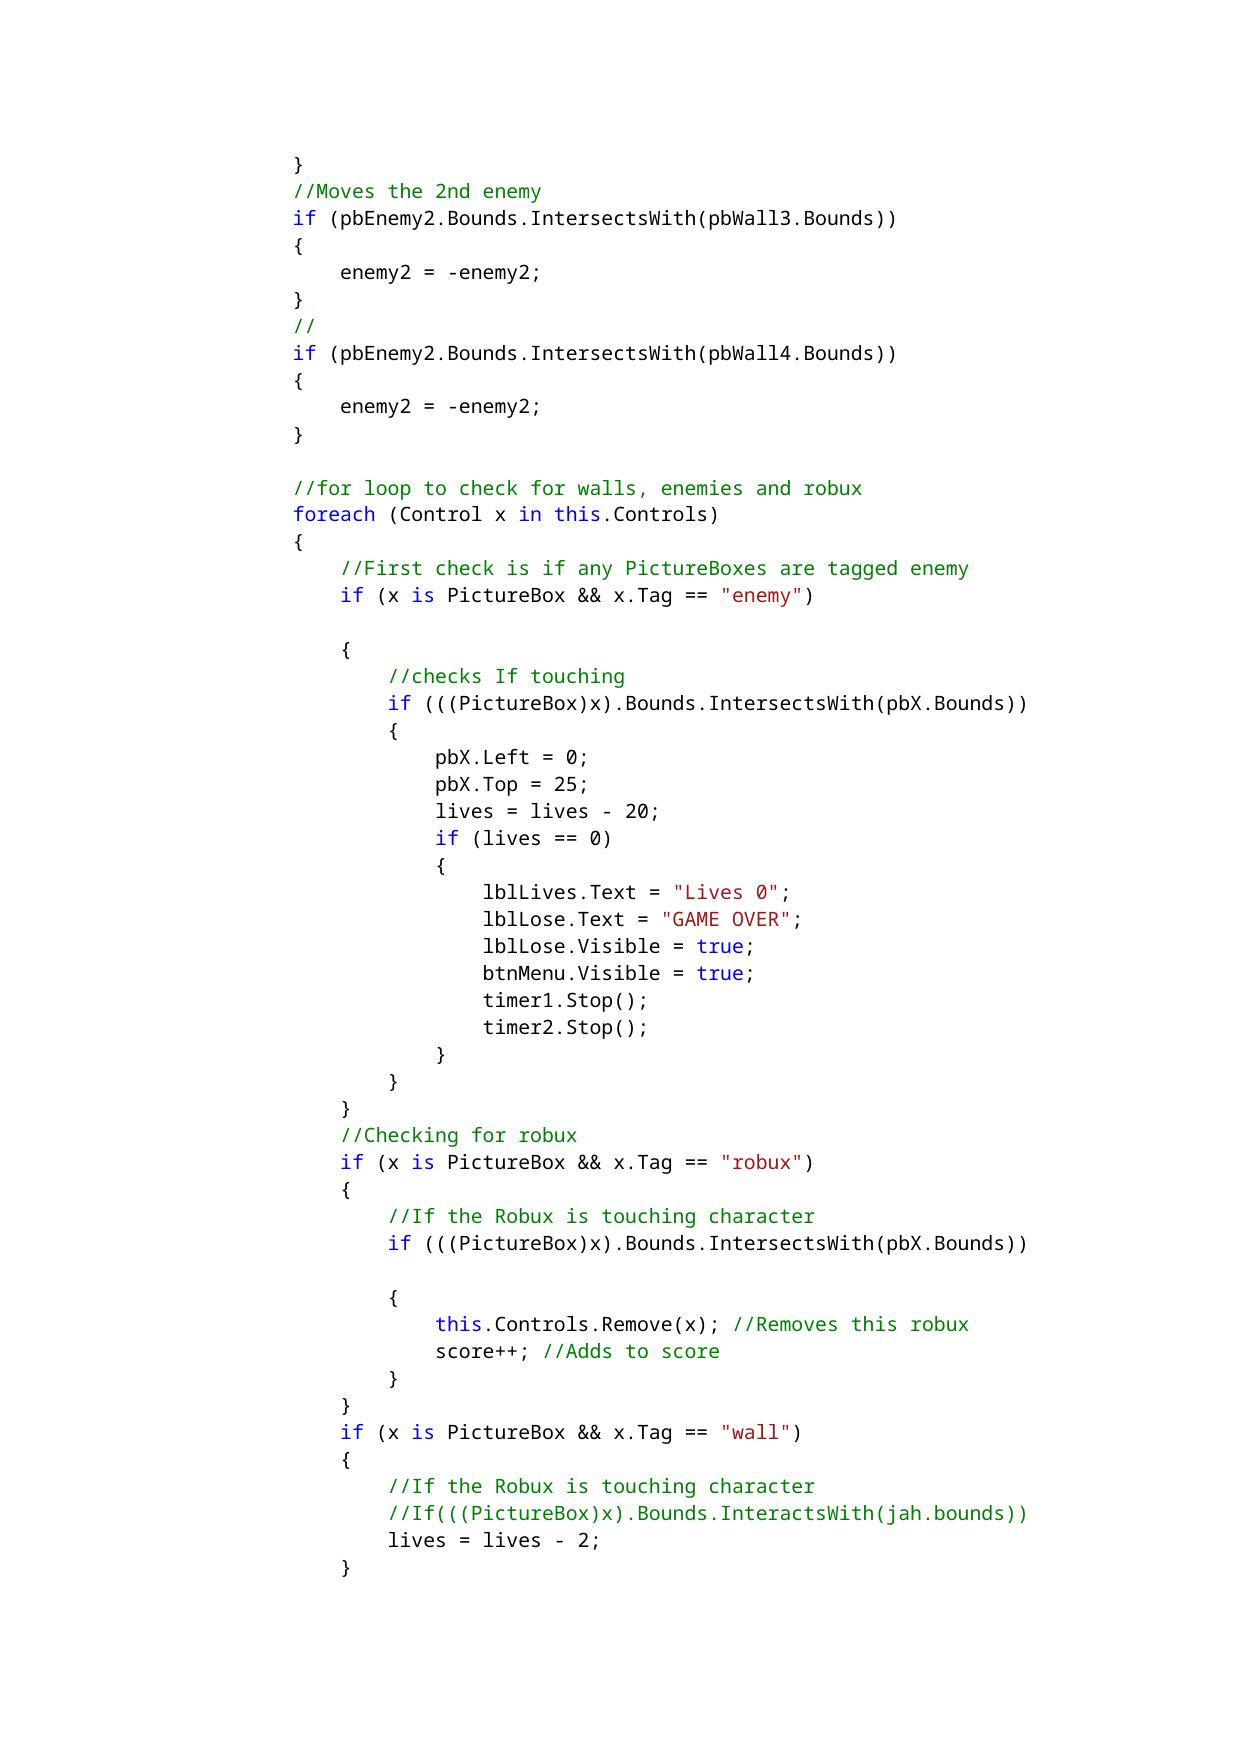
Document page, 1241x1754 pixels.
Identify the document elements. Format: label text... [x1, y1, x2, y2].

text } [150, 1553, 1090, 1580]
text } [150, 1094, 1090, 1121]
text if (x is PictureBox && x.Tag == "robux") [150, 1148, 1090, 1175]
text { [150, 1283, 1090, 1310]
text { [150, 851, 1090, 878]
text timer2.Stop(); [150, 1013, 1090, 1040]
text //Moves the 2nd enemy [150, 177, 1090, 204]
text enemy2 = -enemy2; [150, 393, 1090, 420]
text pbX.Top = 25; [150, 771, 1090, 797]
text if (pbEnemy2.Bounds.IntersectsWith(pbWall4.Bounds)) [150, 339, 1090, 366]
text if (x is PictureBox && x.Tag == "enemy") [150, 582, 1090, 609]
text } [150, 1364, 1090, 1391]
text } [150, 285, 1090, 312]
text //If the Robux is touching character [150, 1472, 1090, 1499]
text { [150, 1175, 1090, 1202]
text if (((PictureBox)x).Bounds.IntersectsWith(pbX.Bounds)) [150, 1229, 1090, 1256]
text pbX.Left = 0; [150, 743, 1090, 771]
text } [150, 150, 1090, 177]
text this.Controls.Remove(x); //Removes this robux [150, 1310, 1090, 1337]
text { [150, 1445, 1090, 1472]
text //Checking for robux [150, 1121, 1090, 1148]
text if (lives == 0) [150, 824, 1090, 851]
text btnMenu.Visible = true; [150, 959, 1090, 986]
text lblLives.Text = "Lives 0"; [150, 878, 1090, 905]
text } [150, 1391, 1090, 1418]
text lives = lives - 20; [150, 797, 1090, 824]
text lives = lives - 2; [150, 1526, 1090, 1553]
text if (pbEnemy2.Bounds.IntersectsWith(pbWall3.Bounds)) [150, 204, 1090, 231]
text { [150, 717, 1090, 743]
text } [150, 1040, 1090, 1067]
text } [150, 1067, 1090, 1094]
text { [150, 366, 1090, 393]
text if (x is PictureBox && x.Tag == "wall") [150, 1418, 1090, 1445]
text //If the Robux is touching character [150, 1202, 1090, 1229]
text { [150, 231, 1090, 258]
text //checks If touching [150, 663, 1090, 689]
text foreach (Control x in this.Controls) [150, 501, 1090, 528]
text timer1.Stop(); [150, 986, 1090, 1013]
text //First check is if any PictureBoxes are tagged enemy [150, 555, 1090, 582]
text lblLose.Visible = true; [150, 932, 1090, 959]
text score++; //Adds to score [150, 1337, 1090, 1364]
text { [150, 528, 1090, 555]
text // [150, 312, 1090, 339]
text lblLose.Text = "GAME OVER"; [150, 905, 1090, 932]
text //If(((PictureBox)x).Bounds.InteractsWith(jah.bounds)) [150, 1499, 1090, 1526]
text if (((PictureBox)x).Bounds.IntersectsWith(pbX.Bounds)) [150, 689, 1090, 717]
text //for loop to check for walls, enemies and robux [150, 474, 1090, 501]
text enemy2 = -enemy2; [150, 258, 1090, 285]
text { [150, 636, 1090, 663]
text } [150, 420, 1090, 447]
